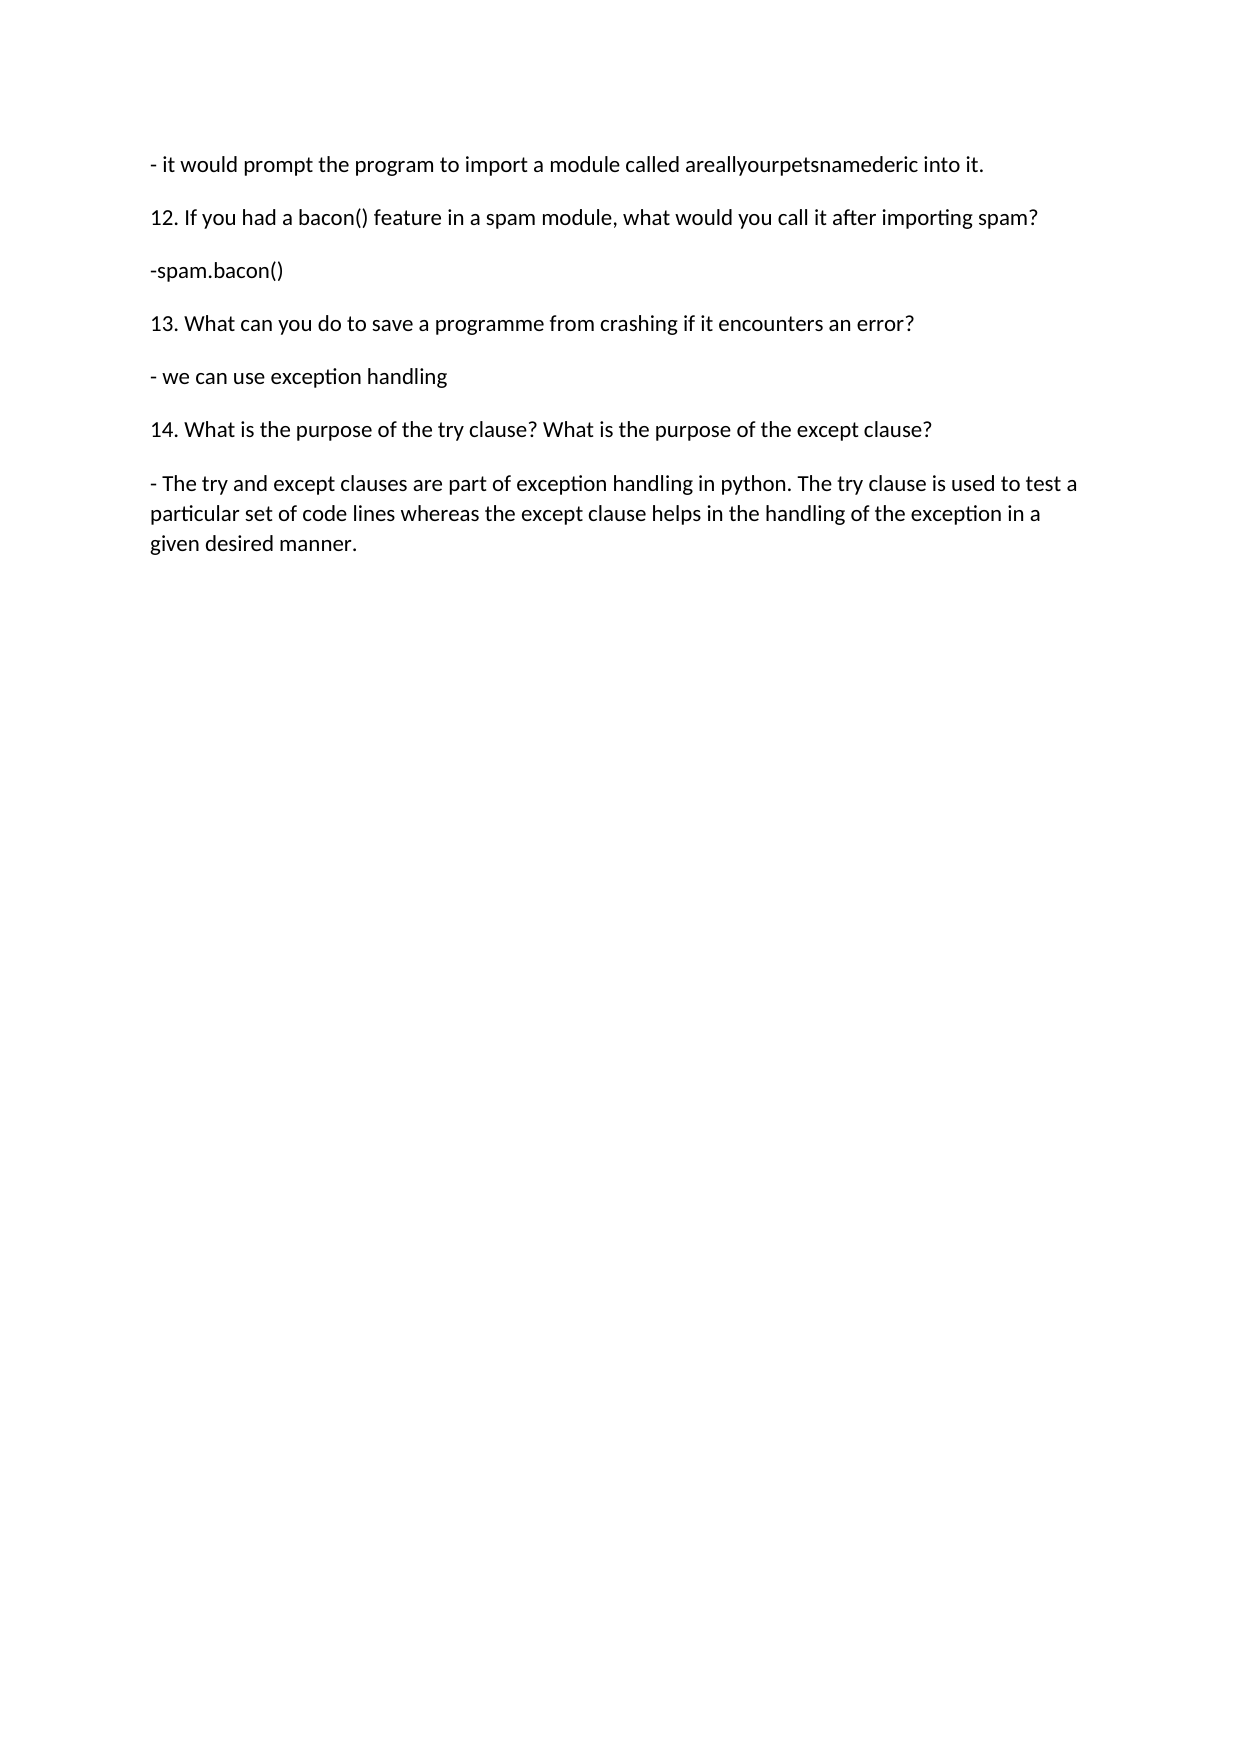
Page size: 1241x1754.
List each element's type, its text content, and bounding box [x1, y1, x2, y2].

text 14. What is the purpose of the try clause? What is the purpose of the except clause? [150, 416, 1090, 444]
text 12. If you had a bacon() feature in a spam module, what would you call it after importing spam? [150, 203, 1090, 231]
text - we can use exception handling [150, 362, 1090, 391]
text - it would prompt the program to import a module called areallyourpetsnamederic into it. [150, 150, 1090, 178]
text - The try and except clauses are part of exception handling in python. The try clause is used to test a particular set of code lines whereas the except clause helps in the handling of the exception in a given desired manner. [150, 469, 1090, 557]
text -spam.bacon() [150, 256, 1090, 284]
text 13. What can you do to save a programme from crashing if it encounters an error? [150, 309, 1090, 337]
